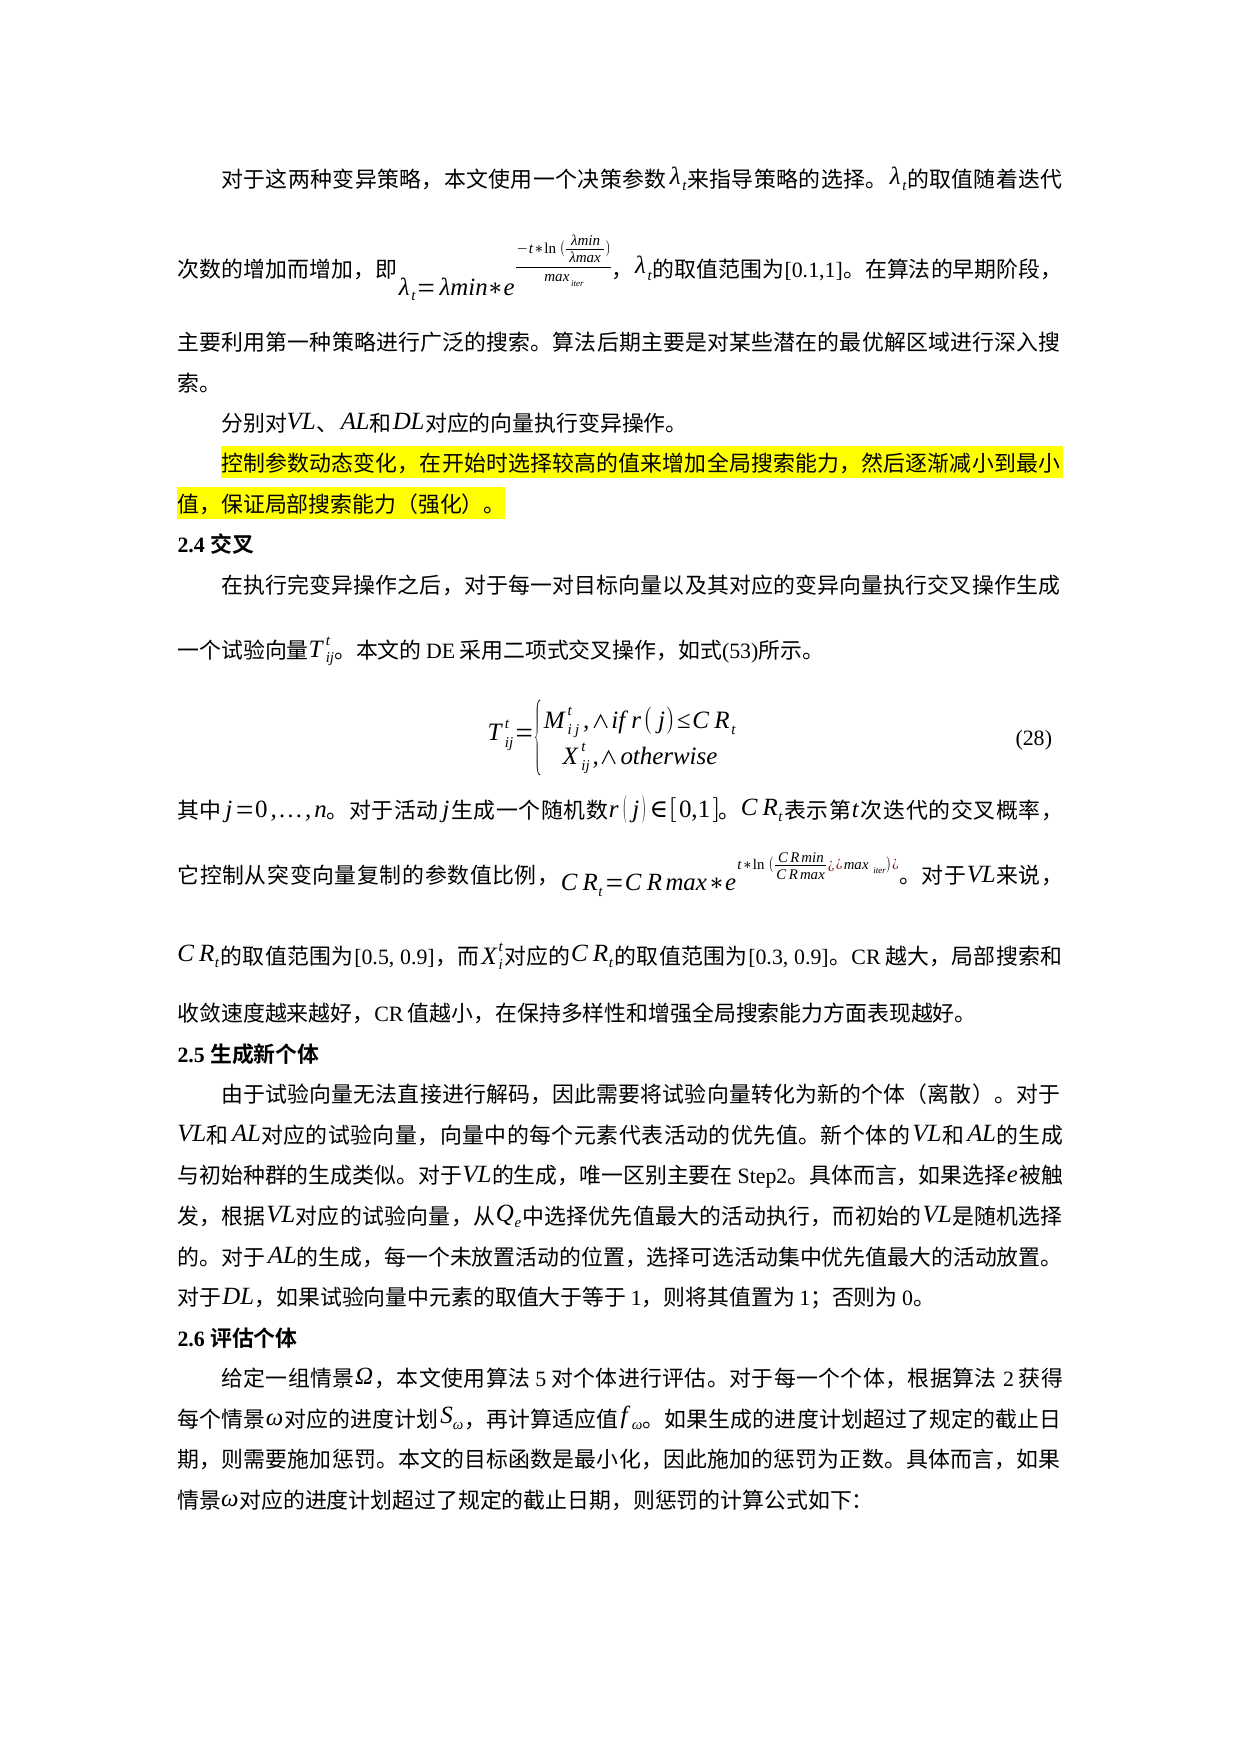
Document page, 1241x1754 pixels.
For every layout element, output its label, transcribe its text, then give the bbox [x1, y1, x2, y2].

text 其中。对于活动生成一个随机数。表示第次迭代的交叉概率，它控制从突变向量复制的参数值比例，。对于来说，的取值范围为[0.5, 0.9]，而对应的的取值范围为[0.3, 0.9]。CR越大，局部搜索和收敛速度越来越好，CR值越小，在保持多样性和增强全局搜索能力方面表现越好。 [177, 793, 1063, 1028]
table_header (28) [1004, 689, 1063, 793]
text 对于这两种变异策略，本文使用一个决策参数来指导策略的选择。的取值随着迭代次数的增加而增加，即，的取值范围为[0.1,1]。在算法的早期阶段，主要利用第一种策略进行广泛的搜索。算法后期主要是对某些潜在的最优解区域进行深入搜索。 [177, 162, 1063, 398]
text 分别对、和对应的向量执行变异操作。 [177, 406, 1063, 438]
text 给定一组情景，本文使用算法5对个体进行评估。对于每一个个体，根据算法2获得每个情景对应的进度计划，再计算适应值。如果生成的进度计划超过了规定的截止日期，则需要施加惩罚。本文的目标函数是最小化，因此施加的惩罚为正数。具体而言，如果情景对应的进度计划超过了规定的截止日期，则惩罚的计算公式如下： [177, 1361, 1063, 1515]
subtitle 评估个体 [177, 1320, 1063, 1353]
subtitle 生成新个体 [177, 1036, 1063, 1069]
subtitle 交叉 [177, 527, 1063, 559]
text 在执行完变异操作之后，对于每一对目标向量以及其对应的变异向量执行交叉操作生成一个试验向量。本文的DE采用二项式交叉操作，如式(53)所示。 [177, 567, 1063, 681]
text 控制参数动态变化，在开始时选择较高的值来增加全局搜索能力，然后逐渐减小到最小值，保证局部搜索能力（强化）。 [177, 446, 1063, 519]
table_header [177, 689, 1004, 793]
text 由于试验向量无法直接进行解码，因此需要将试验向量转化为新的个体（离散）。对于和对应的试验向量，向量中的每个元素代表活动的优先值。新个体的和的生成与初始种群的生成类似。对于的生成，唯一区别主要在Step2。具体而言，如果选择被触发，根据对应的试验向量，从中选择优先值最大的活动执行，而初始的是随机选择的。对于的生成，每一个未放置活动的位置，选择可选活动集中优先值最大的活动放置。对于，如果试验向量中元素的取值大于等于1，则将其值置为1；否则为0。 [177, 1077, 1063, 1312]
